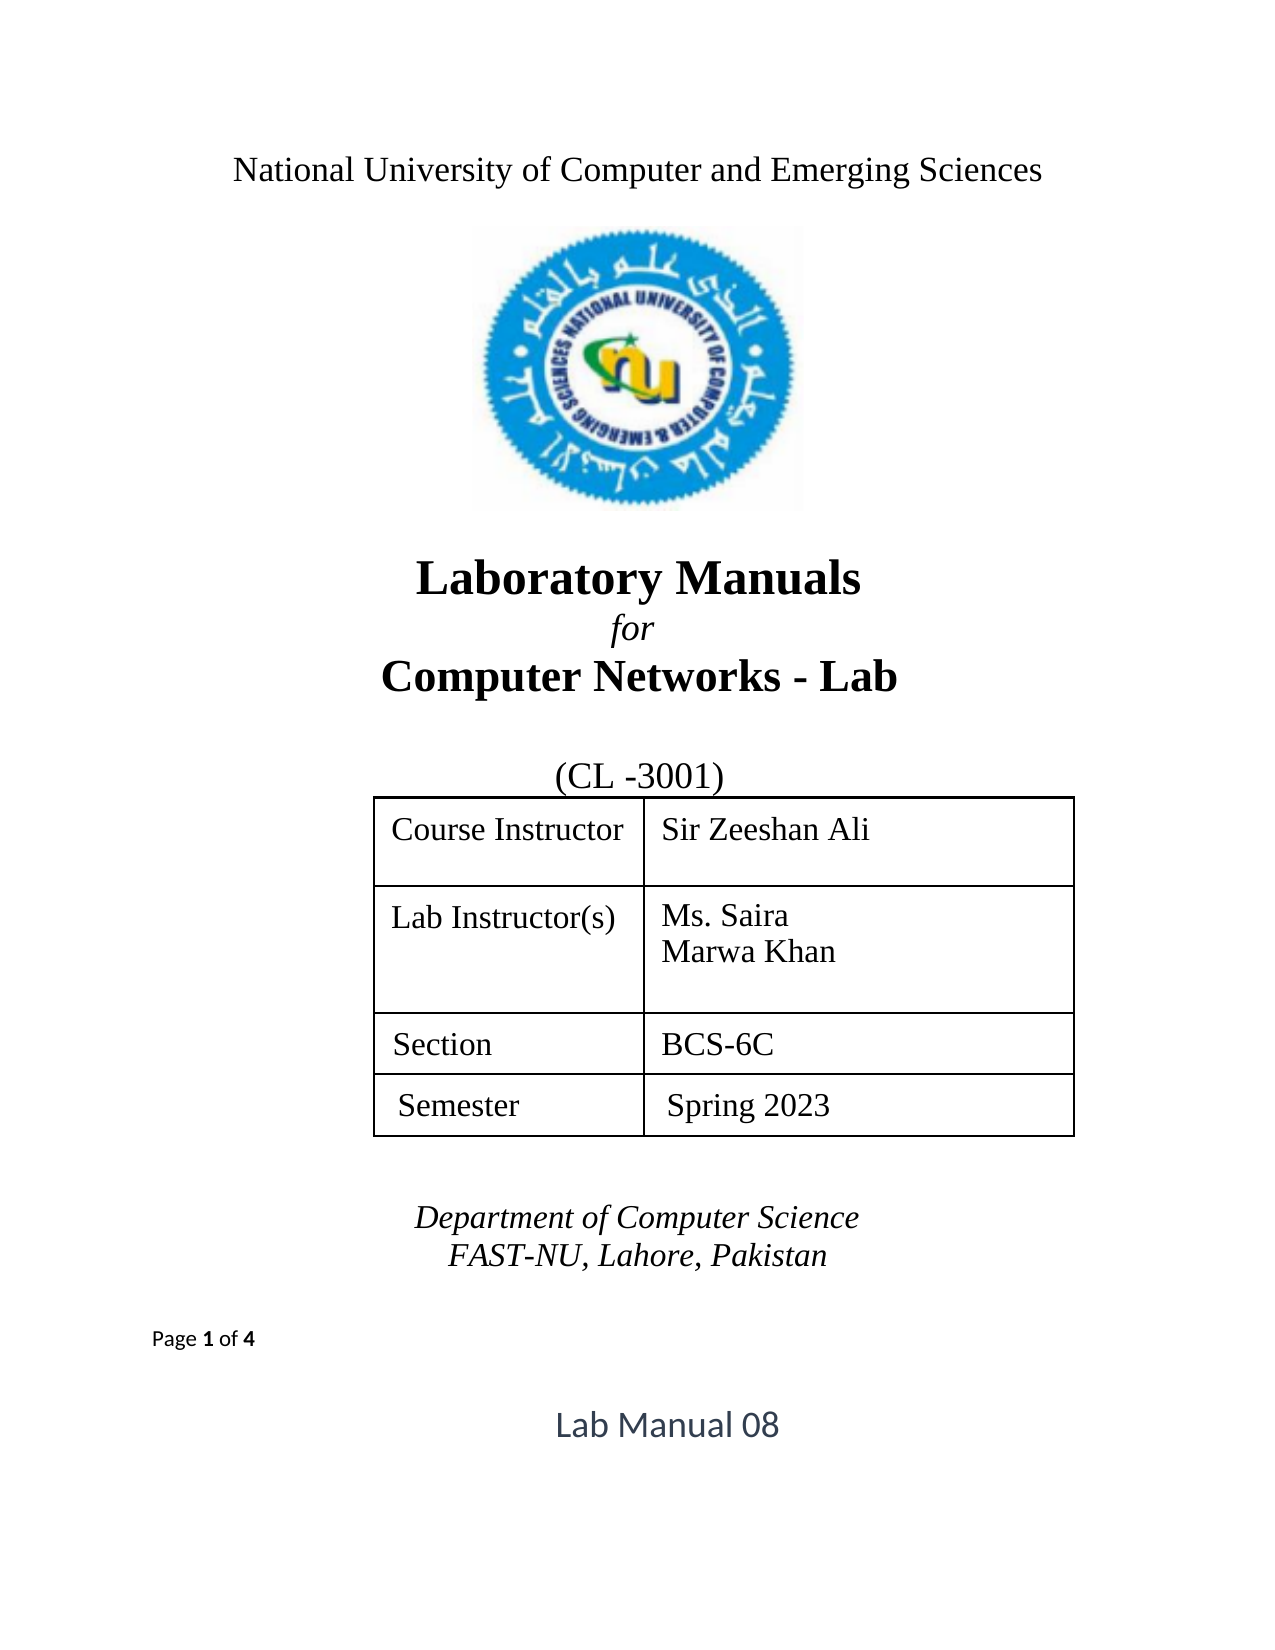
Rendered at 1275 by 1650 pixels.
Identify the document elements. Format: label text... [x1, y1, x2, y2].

text for [610, 605, 1141, 648]
table_cell BCS-6C [645, 1014, 1073, 1073]
table_cell Lab Instructor(s) [375, 887, 643, 1012]
picture [472, 226, 804, 511]
table_header Sir Zeeshan Ali [645, 799, 1073, 885]
text Lab Manual 08 [150, 1401, 780, 1447]
text Computer Networks - Lab [380, 648, 1141, 701]
table_cell Semester [375, 1075, 643, 1134]
text FAST-NU, Lahore, Pakistan [448, 1235, 1141, 1274]
table_cell Spring 2023 [645, 1075, 1073, 1134]
table_cell Section [375, 1014, 643, 1073]
text Page 1 of 4 [152, 1324, 1141, 1352]
table_header Course Instructor [375, 799, 643, 885]
text Laboratory Manuals [416, 548, 1141, 605]
text Department of Computer Science [414, 1197, 1141, 1235]
table_cell Ms. Saira Marwa Khan [645, 887, 1073, 1012]
text (CL -3001) [554, 753, 1141, 796]
